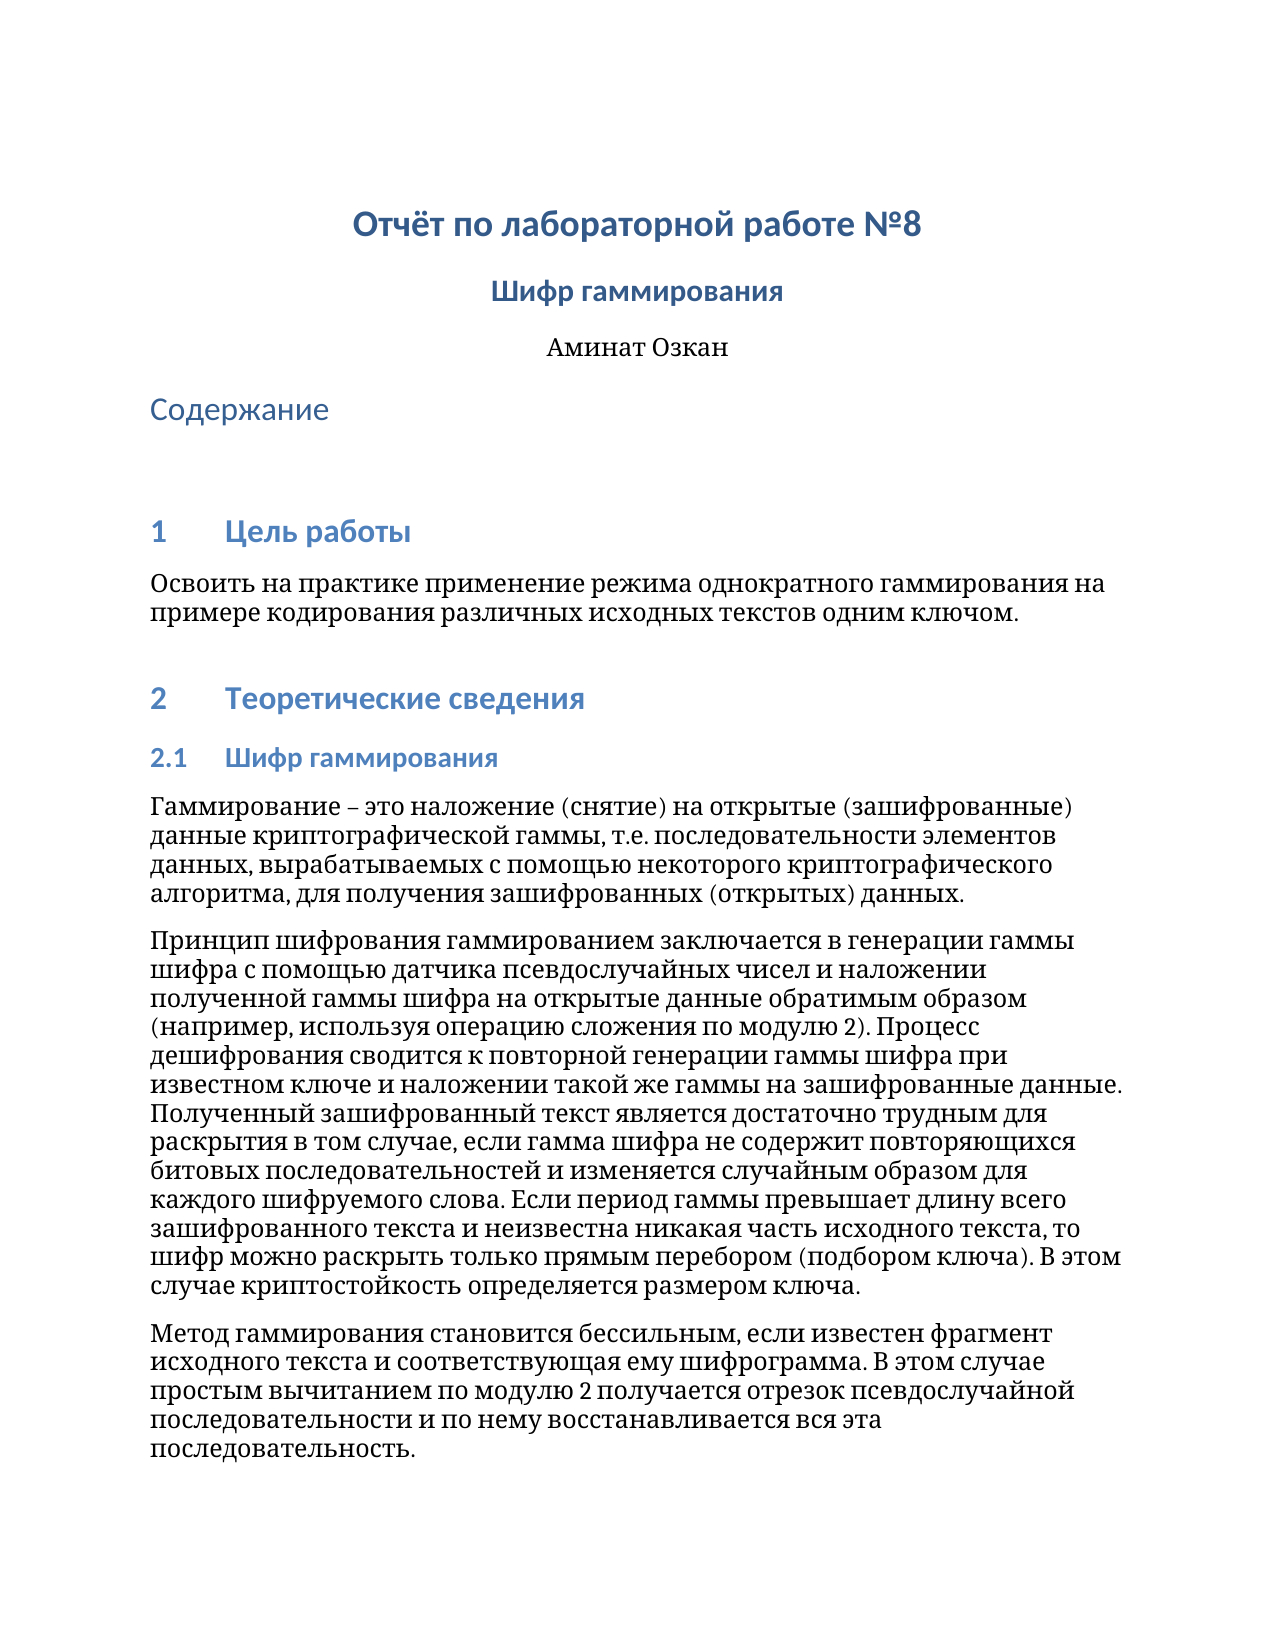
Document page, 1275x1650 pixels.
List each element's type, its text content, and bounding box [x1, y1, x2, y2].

subtitle 2 Теоретические сведения [150, 677, 1125, 718]
subtitle Шифр гаммирования [150, 271, 1125, 309]
text Аминат Озкан [150, 334, 1125, 363]
text Освоить на практике применение режима однократного гаммирования на примере кодирования различных исходных текстов одним ключом. [150, 570, 1125, 627]
text Гаммирование – это наложение (снятие) на открытые (зашифрованные) данные криптографической гаммы, т.е. последовательности элементов данных, вырабатываемых с помощью некоторого криптографического алгоритма, для получения зашифрованных (открытых) данных. [150, 793, 1125, 908]
subtitle 2.1 Шифр гаммирования [150, 739, 1125, 774]
title Отчёт по лабораторной работе №8 [150, 200, 1125, 246]
subtitle 1 Цель работы [150, 510, 1125, 551]
text Метод гаммирования становится бессильным, если известен фрагмент исходного текста и соответствующая ему шифрограмма. В этом случае простым вычитанием по модулю 2 получается отрезок псевдослучайной последовательности и по нему восстанавливается вся эта последовательность. [150, 1319, 1125, 1463]
text Принцип шифрования гаммированием заключается в генерации гаммы шифра с помощью датчика псевдослучайных чисел и наложении полученной гаммы шифра на открытые данные обратимым образом (например, используя операцию сложения по модулю 2). Процесс дешифрования сводится к повторной генерации гаммы шифра при известном ключе и наложении такой же гаммы на зашифрованные данные. Полученный зашифрованный текст является достаточно трудным для раскрытия в том случае, если гамма шифра не содержит повторяющихся битовых последовательностей и изменяется случайным образом для каждого шифруемого слова. Если период гаммы превышает длину всего зашифрованного текста и неизвестна никакая часть исходного текста, то шифр можно раскрыть только прямым перебором (подбором ключа). В этом случае криптостойкость определяется размером ключа. [150, 927, 1125, 1301]
